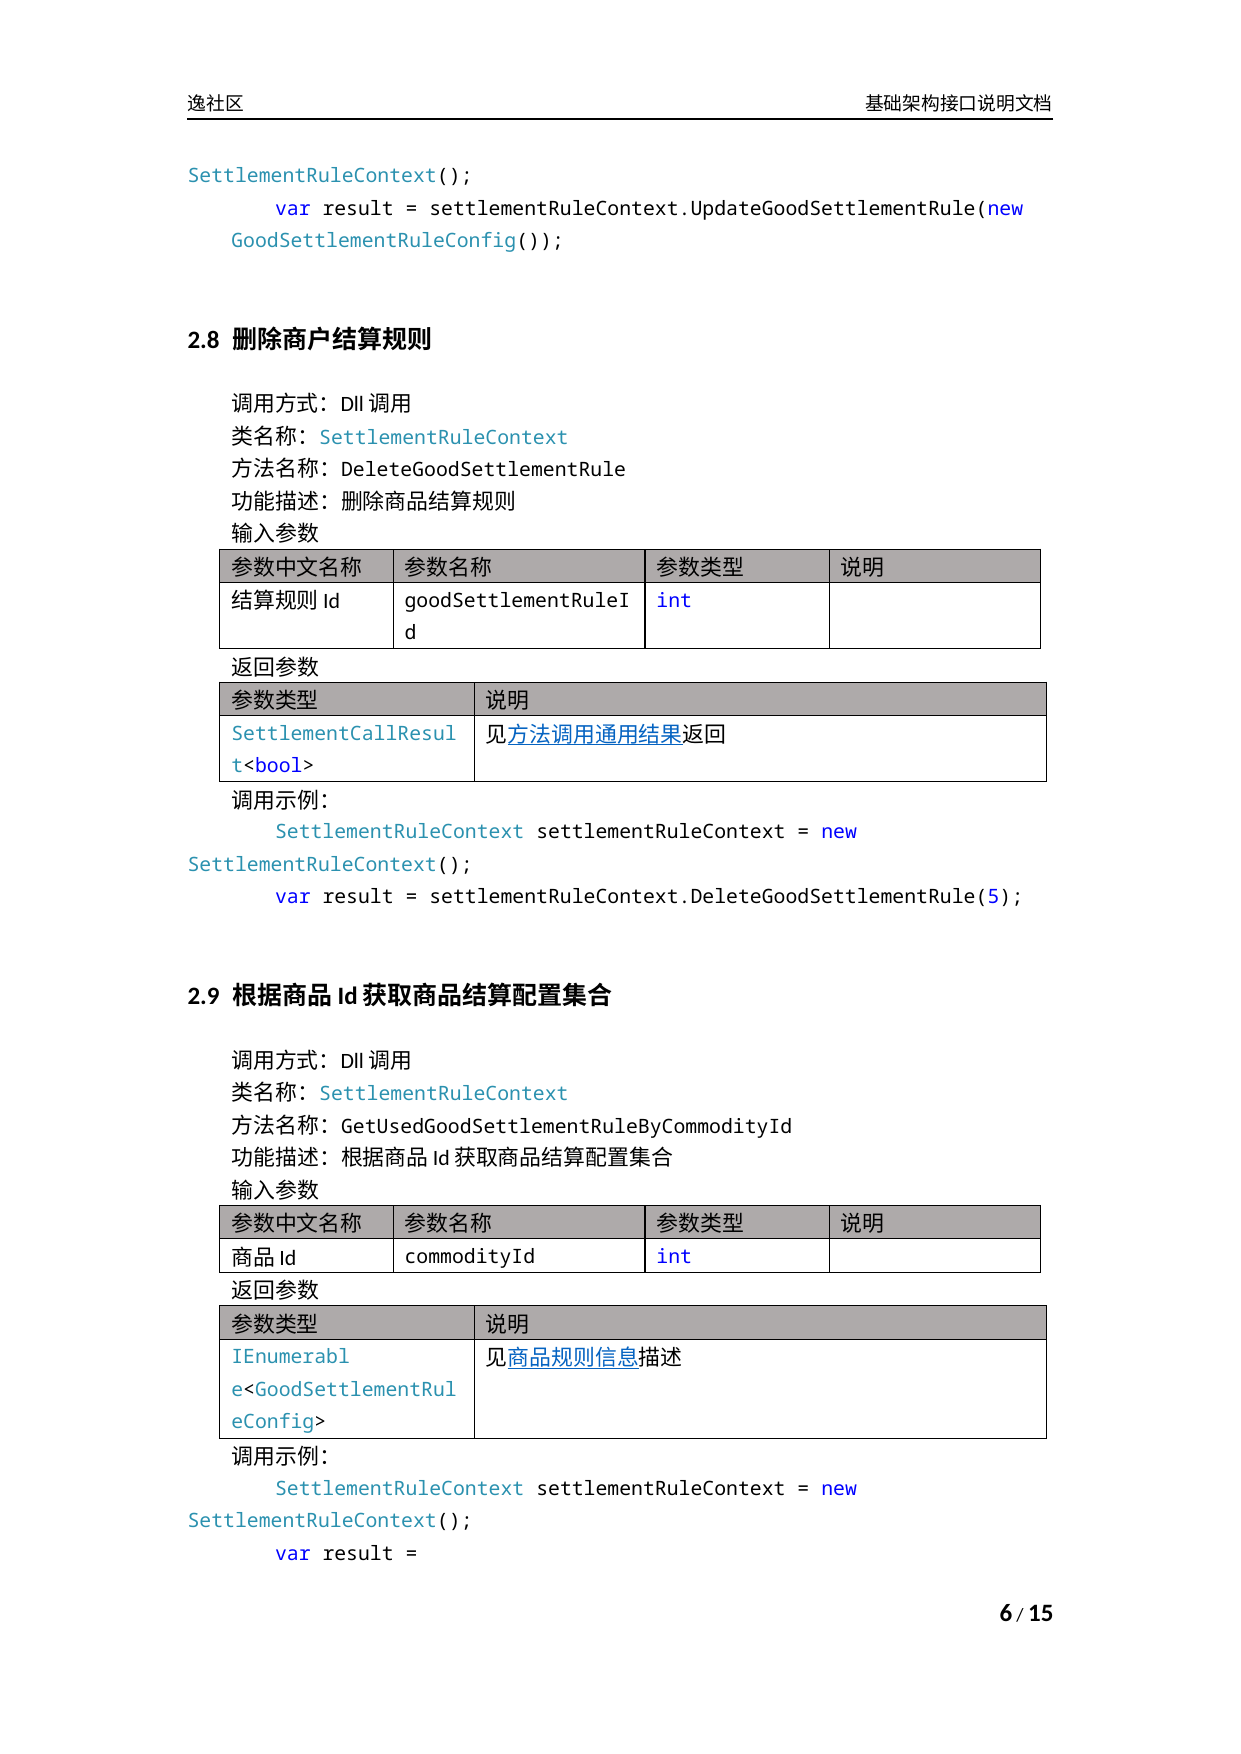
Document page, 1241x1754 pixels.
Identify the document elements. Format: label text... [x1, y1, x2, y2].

table_header 参数类型 [646, 550, 829, 582]
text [231, 1536, 1053, 1568]
table_cell 见方法调用通用结果返回 [475, 716, 1046, 781]
table_cell [830, 1239, 1040, 1272]
table_header 参数类型 [220, 683, 474, 715]
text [187, 158, 1053, 191]
text 返回参数 [187, 649, 1053, 682]
text 功能描述：删除商品结算规则 [187, 483, 1053, 516]
table_header 参数中文名称 [220, 550, 393, 582]
text 返回参数 [187, 1273, 1053, 1305]
text var result = settlementRuleContext.DeleteGoodSettlementRule(5); [231, 880, 1053, 912]
table_cell SettlementCallResult<bool> [220, 716, 474, 781]
table_cell 商品Id [220, 1239, 393, 1272]
table_cell goodSettlementRuleId [394, 583, 644, 648]
table_cell commodityId [394, 1239, 644, 1272]
table_cell 见商品规则信息描述 [475, 1340, 1046, 1437]
list 删除商户结算规则 [187, 305, 1053, 370]
table_cell IEnumerable<GoodSettlementRuleConfig> [220, 1340, 474, 1437]
text 输入参数 [187, 1172, 1053, 1205]
table_cell int [646, 583, 829, 648]
table_header 参数名称 [394, 550, 644, 582]
table_header 说明 [830, 1206, 1040, 1238]
list 根据商品Id获取商品结算配置集合 [187, 961, 1053, 1026]
text 调用示例： [187, 782, 1053, 815]
table_header 说明 [830, 550, 1040, 582]
text SettlementRuleContext settlementRuleContext = new SettlementRuleContext(); [187, 1471, 1053, 1536]
text 输入参数 [187, 516, 1053, 548]
text 类名称：SettlementRuleContext [187, 418, 1053, 451]
text 功能描述：根据商品Id获取商品结算配置集合 [187, 1140, 1053, 1172]
table_cell 结算规则Id [220, 583, 393, 648]
table_header 参数类型 [220, 1306, 474, 1339]
table_header 参数名称 [394, 1206, 644, 1238]
table_cell int [646, 1239, 829, 1272]
table_header 参数类型 [646, 1206, 829, 1238]
text 方法名称：DeleteGoodSettlementRule [187, 451, 1053, 483]
text 方法名称：GetUsedGoodSettlementRuleByCommodityId [187, 1107, 1053, 1140]
text SettlementRuleContext settlementRuleContext = new SettlementRuleContext(); [187, 815, 1053, 880]
text 调用方式：Dll调用 [231, 1042, 1053, 1075]
text 调用方式：Dll调用 [231, 386, 1053, 418]
text var result = settlementRuleContext.UpdateGoodSettlementRule(new GoodSettlementRuleConfig()); [231, 191, 1053, 256]
text 类名称：SettlementRuleContext [187, 1075, 1053, 1107]
table_header 参数中文名称 [220, 1206, 393, 1238]
table_header 说明 [475, 1306, 1046, 1339]
table_cell [830, 583, 1040, 648]
text 调用示例： [187, 1438, 1053, 1471]
table_header 说明 [475, 683, 1046, 715]
